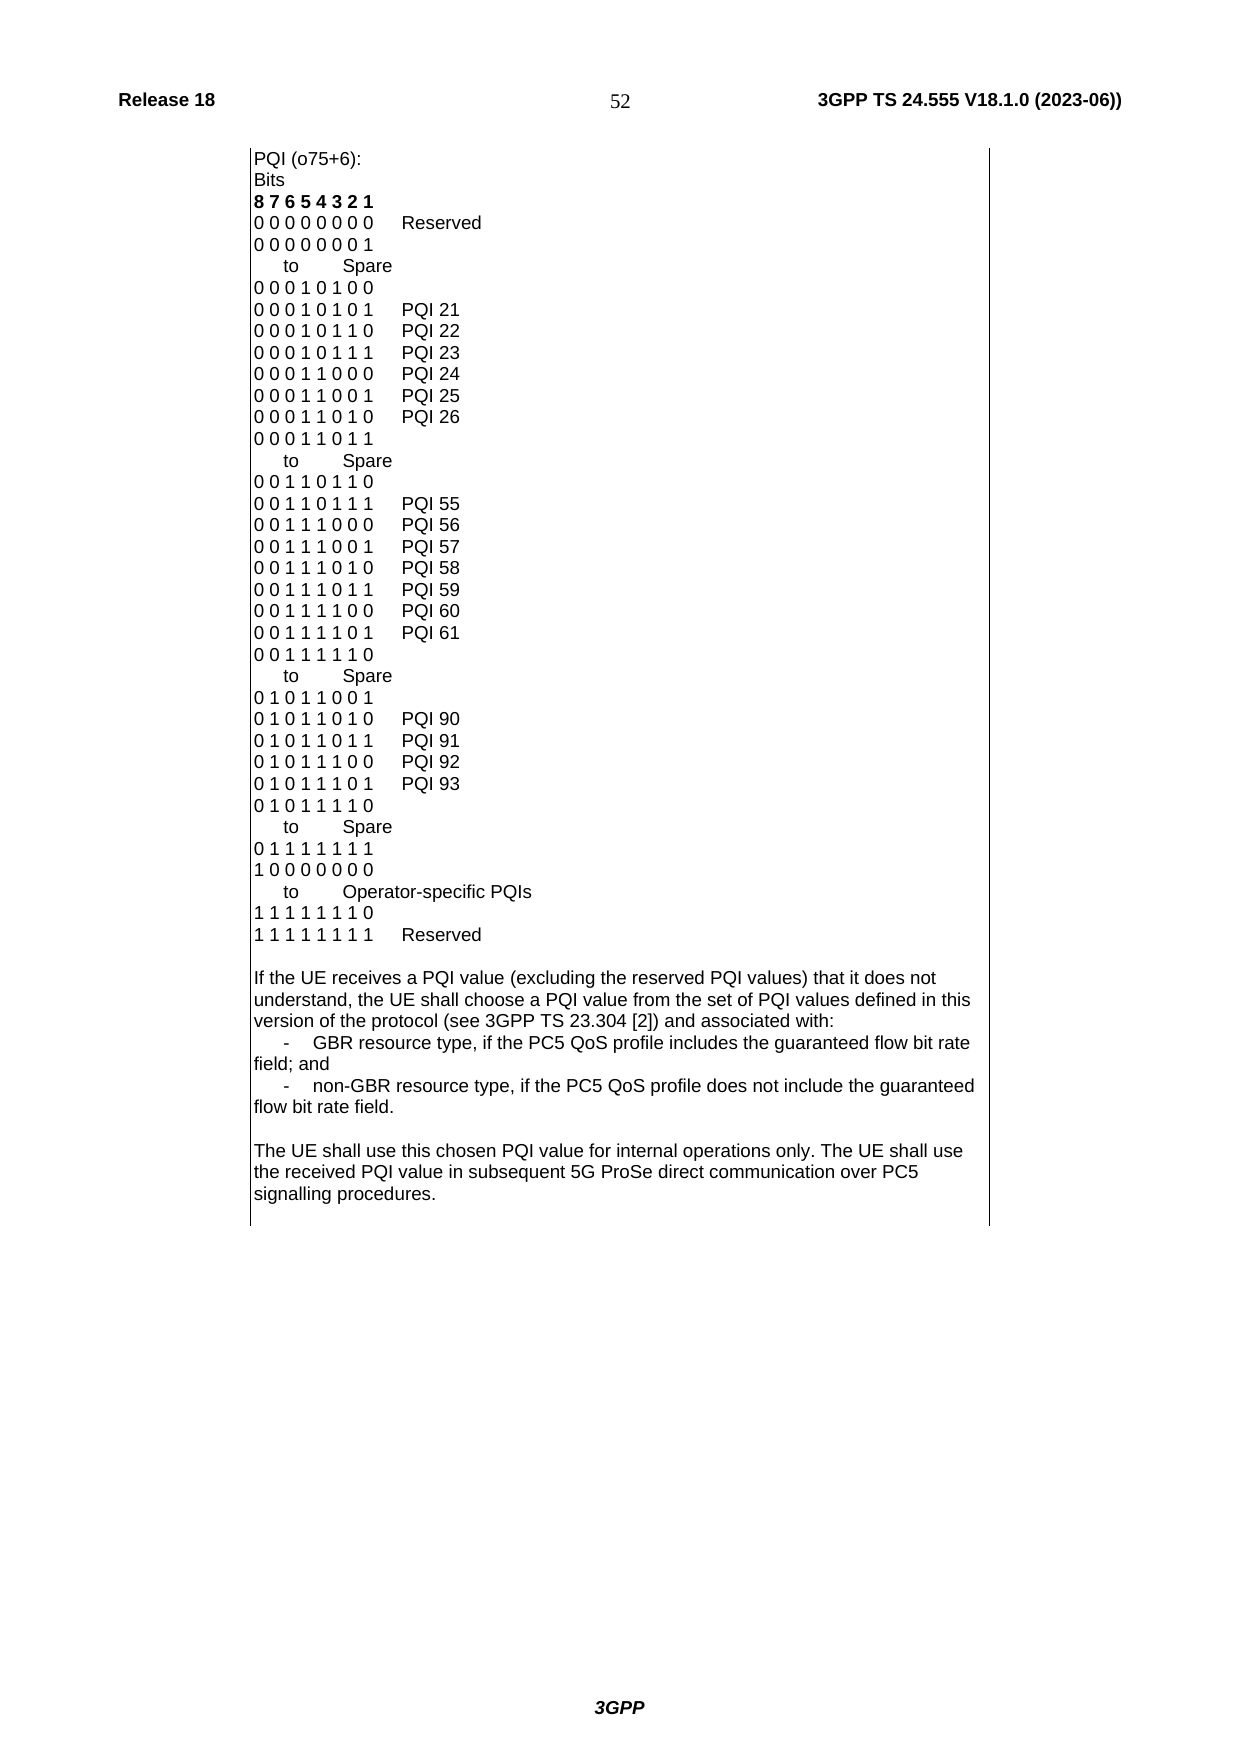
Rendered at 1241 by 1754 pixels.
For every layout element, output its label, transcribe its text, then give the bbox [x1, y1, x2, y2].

table_cell PQI (o75+6): Bits 8 7 6 5 4 3 2 1 0 0 0 0 0 0 0 0 Reserved 0 0 0 0 0 0 0 1 to Spare 0 0 0 1 0 1 0 0 0 0 0 1 0 1 0 1 PQI 21 0 0 0 1 0 1 1 0 PQI 22 0 0 0 1 0 1 1 1 PQI 23 0 0 0 1 1 0 0 0 PQI 24 0 0 0 1 1 0 0 1 PQI 25 0 0 0 1 1 0 1 0 PQI 26 0 0 0 1 1 0 1 1 to Spare 0 0 1 1 0 1 1 0 0 0 1 1 0 1 1 1 PQI 55 0 0 1 1 1 0 0 0 PQI 56 0 0 1 1 1 0 0 1 PQI 57 0 0 1 1 1 0 1 0 PQI 58 0 0 1 1 1 0 1 1 PQI 59 0 0 1 1 1 1 0 0 PQI 60 0 0 1 1 1 1 0 1 PQI 61 0 0 1 1 1 1 1 0 to Spare 0 1 0 1 1 0 0 1 0 1 0 1 1 0 1 0 PQI 90 0 1 0 1 1 0 1 1 PQI 91 0 1 0 1 1 1 0 0 PQI 92 0 1 0 1 1 1 0 1 PQI 93 0 1 0 1 1 1 1 0 to Spare 0 1 1 1 1 1 1 1 1 0 0 0 0 0 0 0 to Operator-specific PQIs 1 1 1 1 1 1 1 0 1 1 1 1 1 1 1 1 Reserved If the UE receives a PQI value (excluding the reserved PQI values) that it does not understand, the UE shall choose a PQI value from the set of PQI values defined in this version of the protocol (see 3GPP TS 23.304 [2]) and associated with: - GBR resource type, if the PC5 QoS profile includes the guaranteed flow bit rate field; and - non-GBR resource type, if the PC5 QoS profile does not include the guaranteed flow bit rate field. The UE shall use this chosen PQI value for internal operations only. The UE shall use the received PQI value in subsequent 5G ProSe direct communication over PC5 signalling procedures. [251, 148, 989, 1226]
